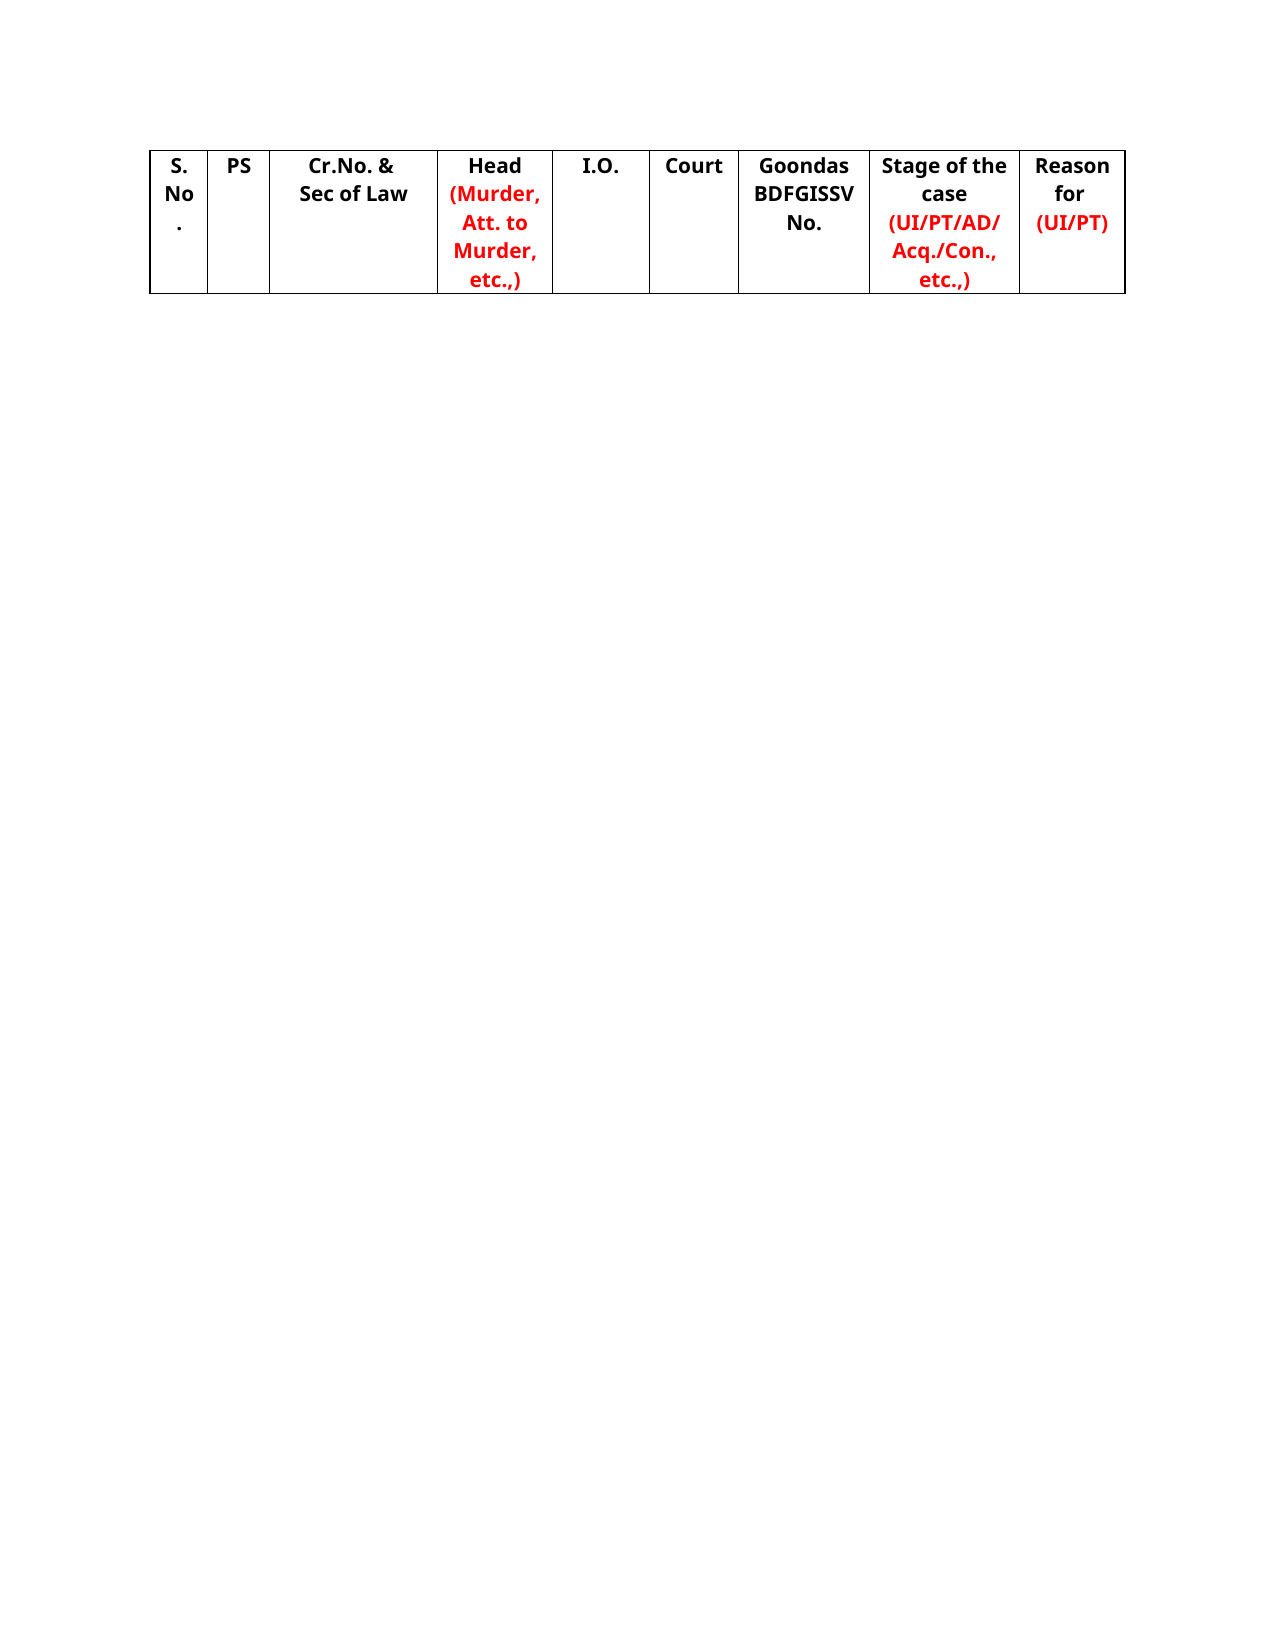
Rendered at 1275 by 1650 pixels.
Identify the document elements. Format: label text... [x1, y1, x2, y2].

table_cell Head (Murder, Att. to Murder, etc.,) [438, 151, 552, 293]
table_cell I.O. [553, 151, 649, 293]
table_cell Cr.No. & Sec of Law [270, 151, 437, 293]
table_cell Court [650, 151, 738, 293]
table_cell Reason for (UI/PT) [1020, 151, 1124, 293]
table_cell Stage of the case (UI/PT/AD/ Acq./Con., etc.,) [870, 151, 1019, 293]
table_cell PS [208, 151, 269, 293]
table_cell S. No. [151, 151, 207, 293]
table_cell Goondas BDFGISSV No. [739, 151, 869, 293]
